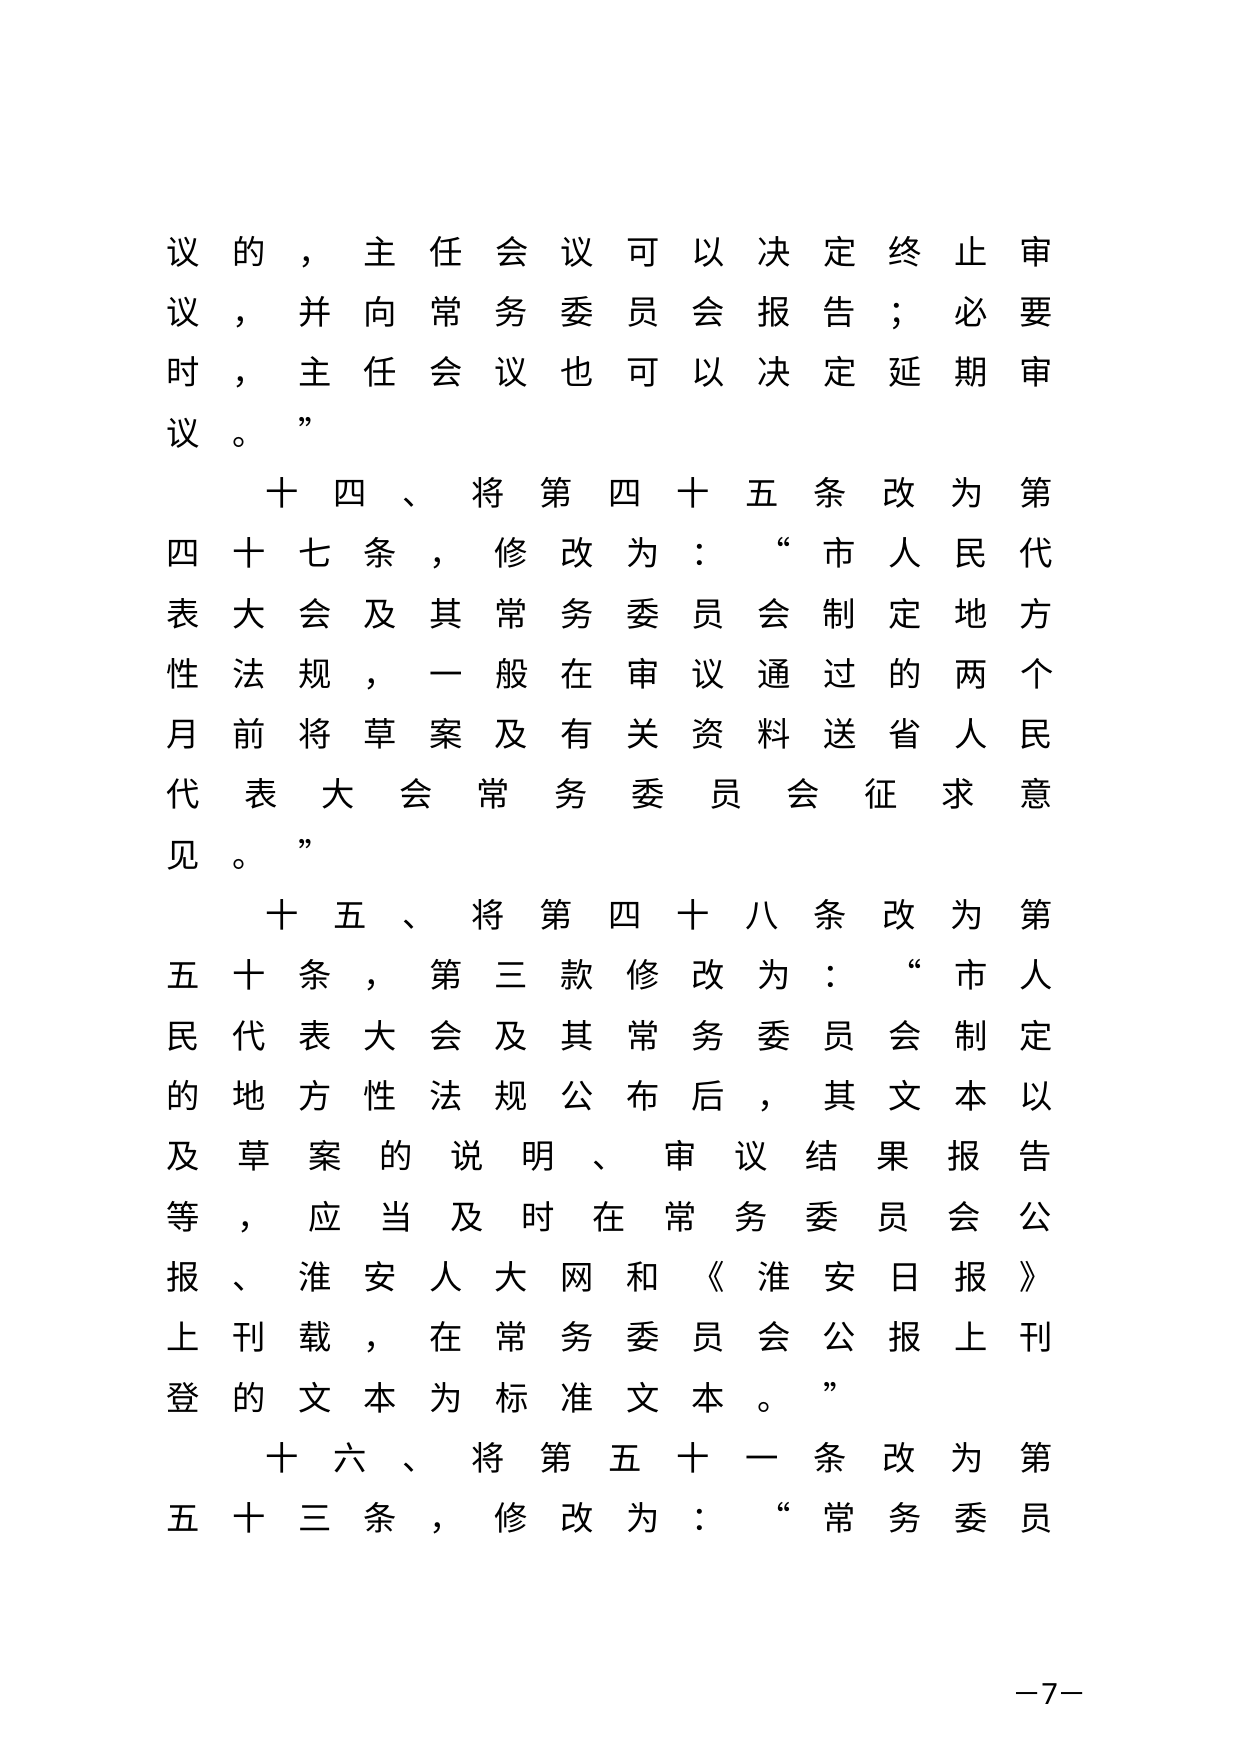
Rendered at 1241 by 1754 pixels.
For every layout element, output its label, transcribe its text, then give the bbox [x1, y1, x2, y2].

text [167, 1426, 1085, 1546]
text 十四、将第四十五条改为第四十七条，修改为：“市人民代表大会及其常务委员会制定地方性法规，一般在审议通过的两个月前将草案及有关资料送省人民代表大会常务委员会征求意见。” [167, 461, 1085, 883]
text 十五、将第四十八条改为第五十条，第三款修改为：“市人民代表大会及其常务委员会制定的地方性法规公布后，其文本以及草案的说明、审议结果报告等，应当及时在常务委员会公报、淮安人大网和《淮安日报》上刊载，在常务委员会公报上刊登的文本为标准文本。” [167, 883, 1085, 1426]
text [167, 219, 1085, 461]
